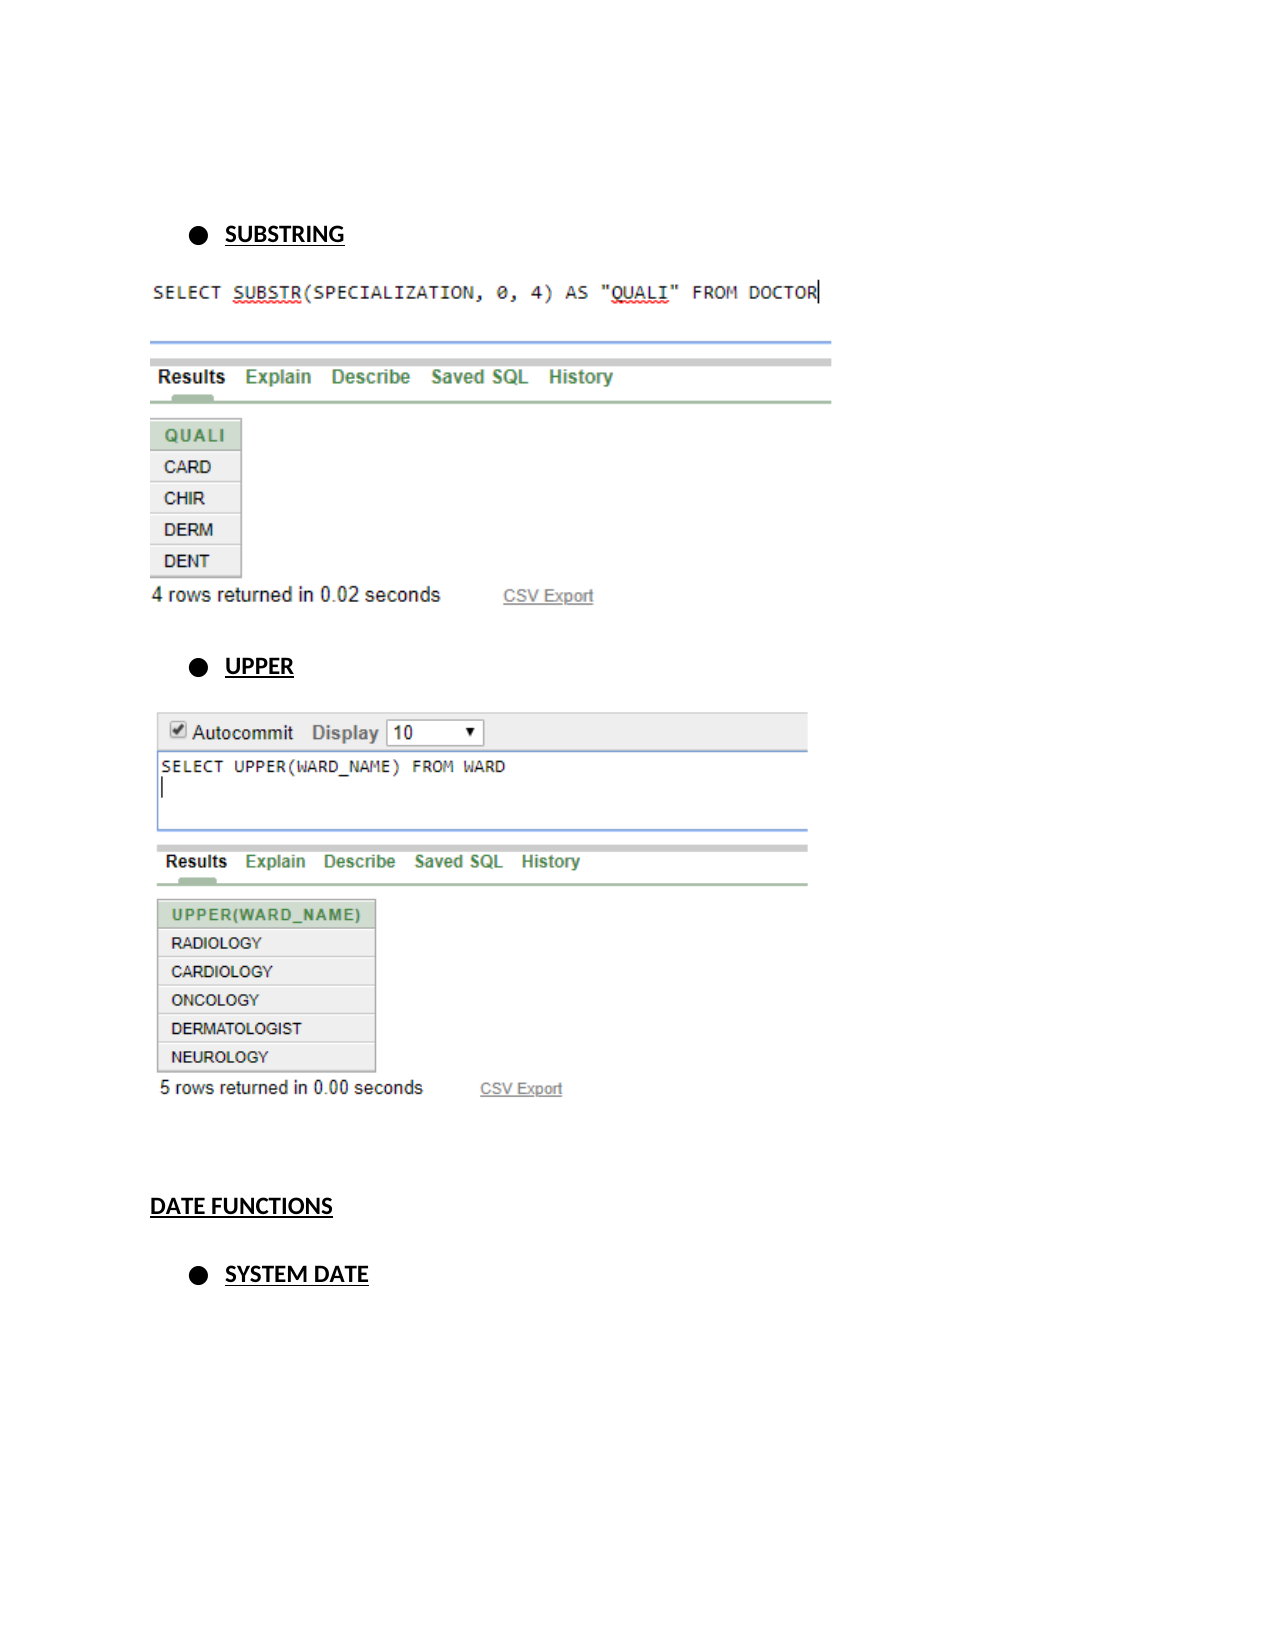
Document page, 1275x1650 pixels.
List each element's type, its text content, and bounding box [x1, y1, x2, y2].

list UPPER [187, 637, 1125, 688]
picture [150, 277, 832, 613]
list SYSTEM DATE [187, 1246, 1125, 1297]
picture [150, 709, 808, 1110]
text DATE FUNCTIONS [150, 1190, 1125, 1221]
list SUBSTRING [187, 206, 1125, 257]
